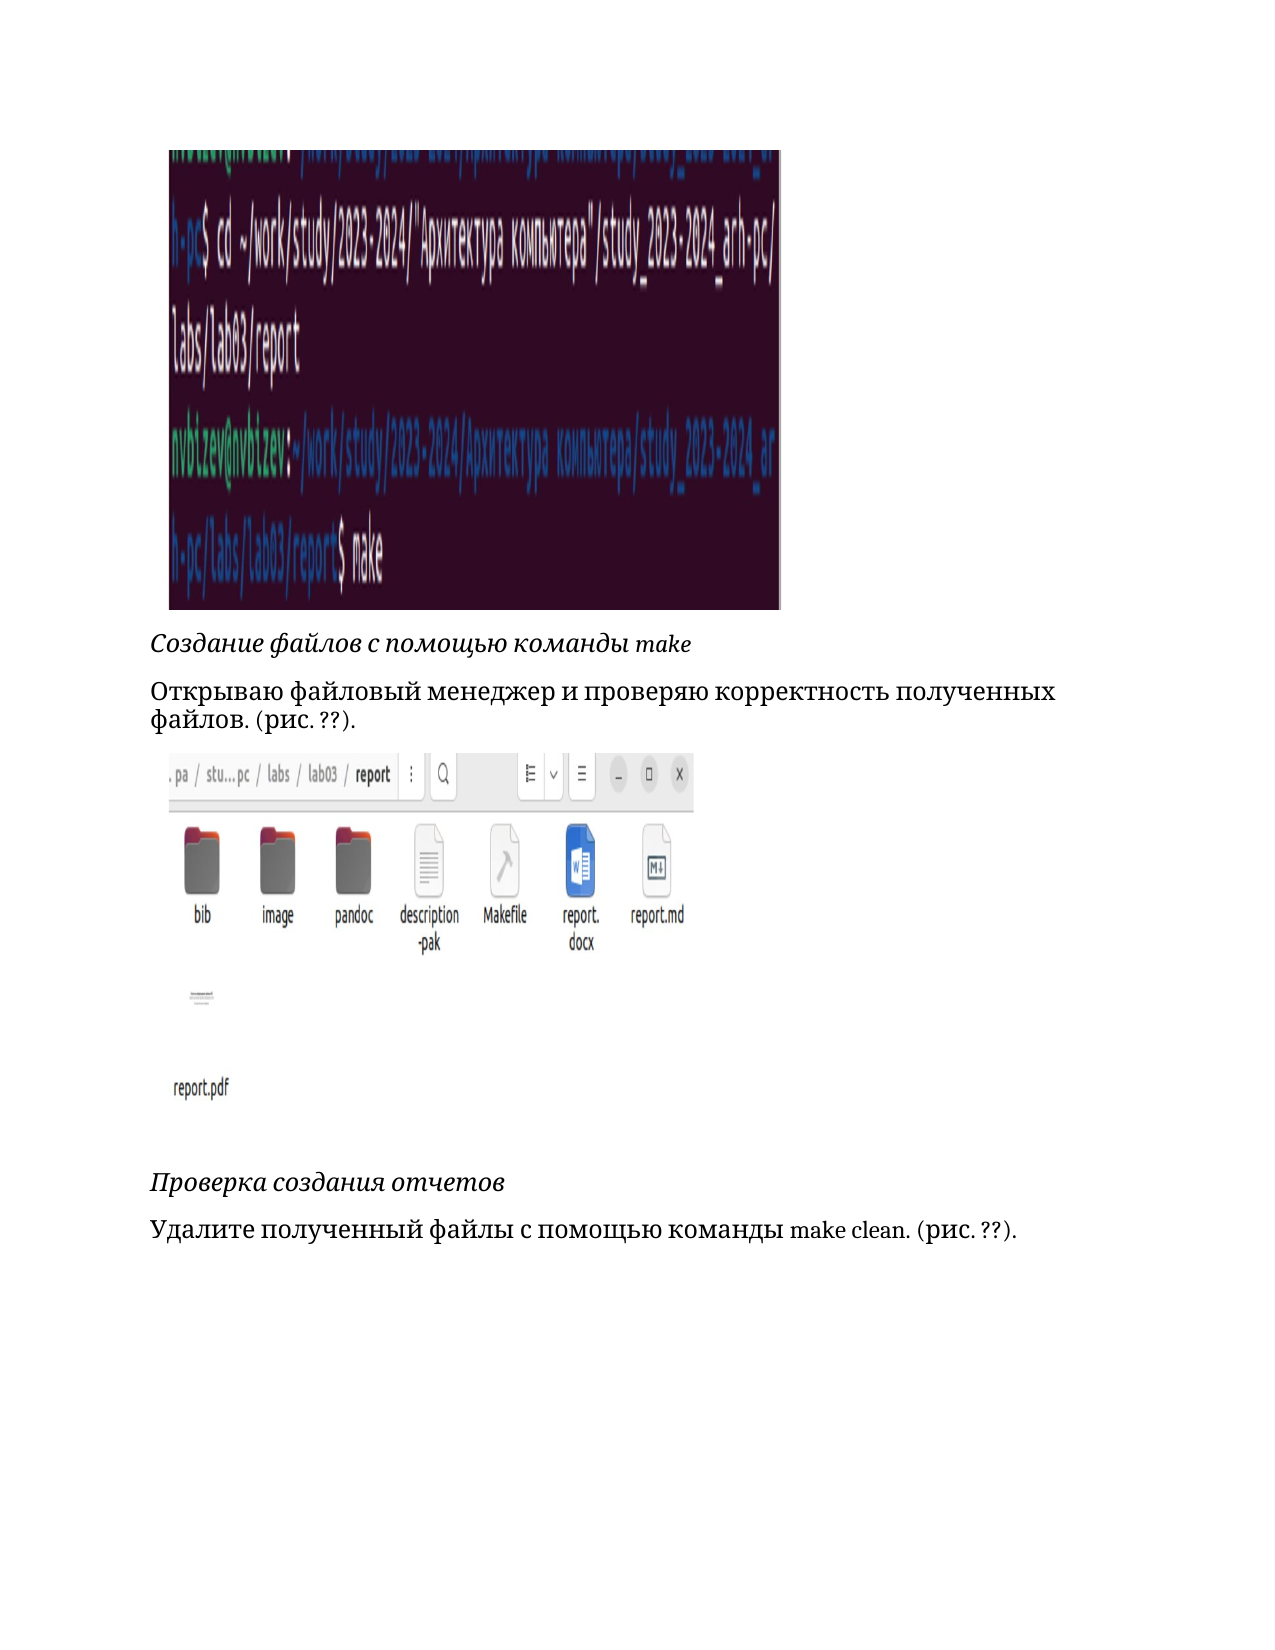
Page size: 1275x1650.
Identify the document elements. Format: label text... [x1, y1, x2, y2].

text Проверка создания отчетов [150, 1168, 1125, 1197]
text Удалите полученный файлы с помощью команды make clean. (рис. ??). [150, 1216, 1125, 1245]
picture [168, 150, 782, 610]
text Открываю файловый менеджер и проверяю корректность полученных файлов. (рис. ??). [150, 678, 1125, 735]
picture [168, 753, 694, 1148]
text Создание файлов с помощью команды make [150, 630, 1125, 659]
